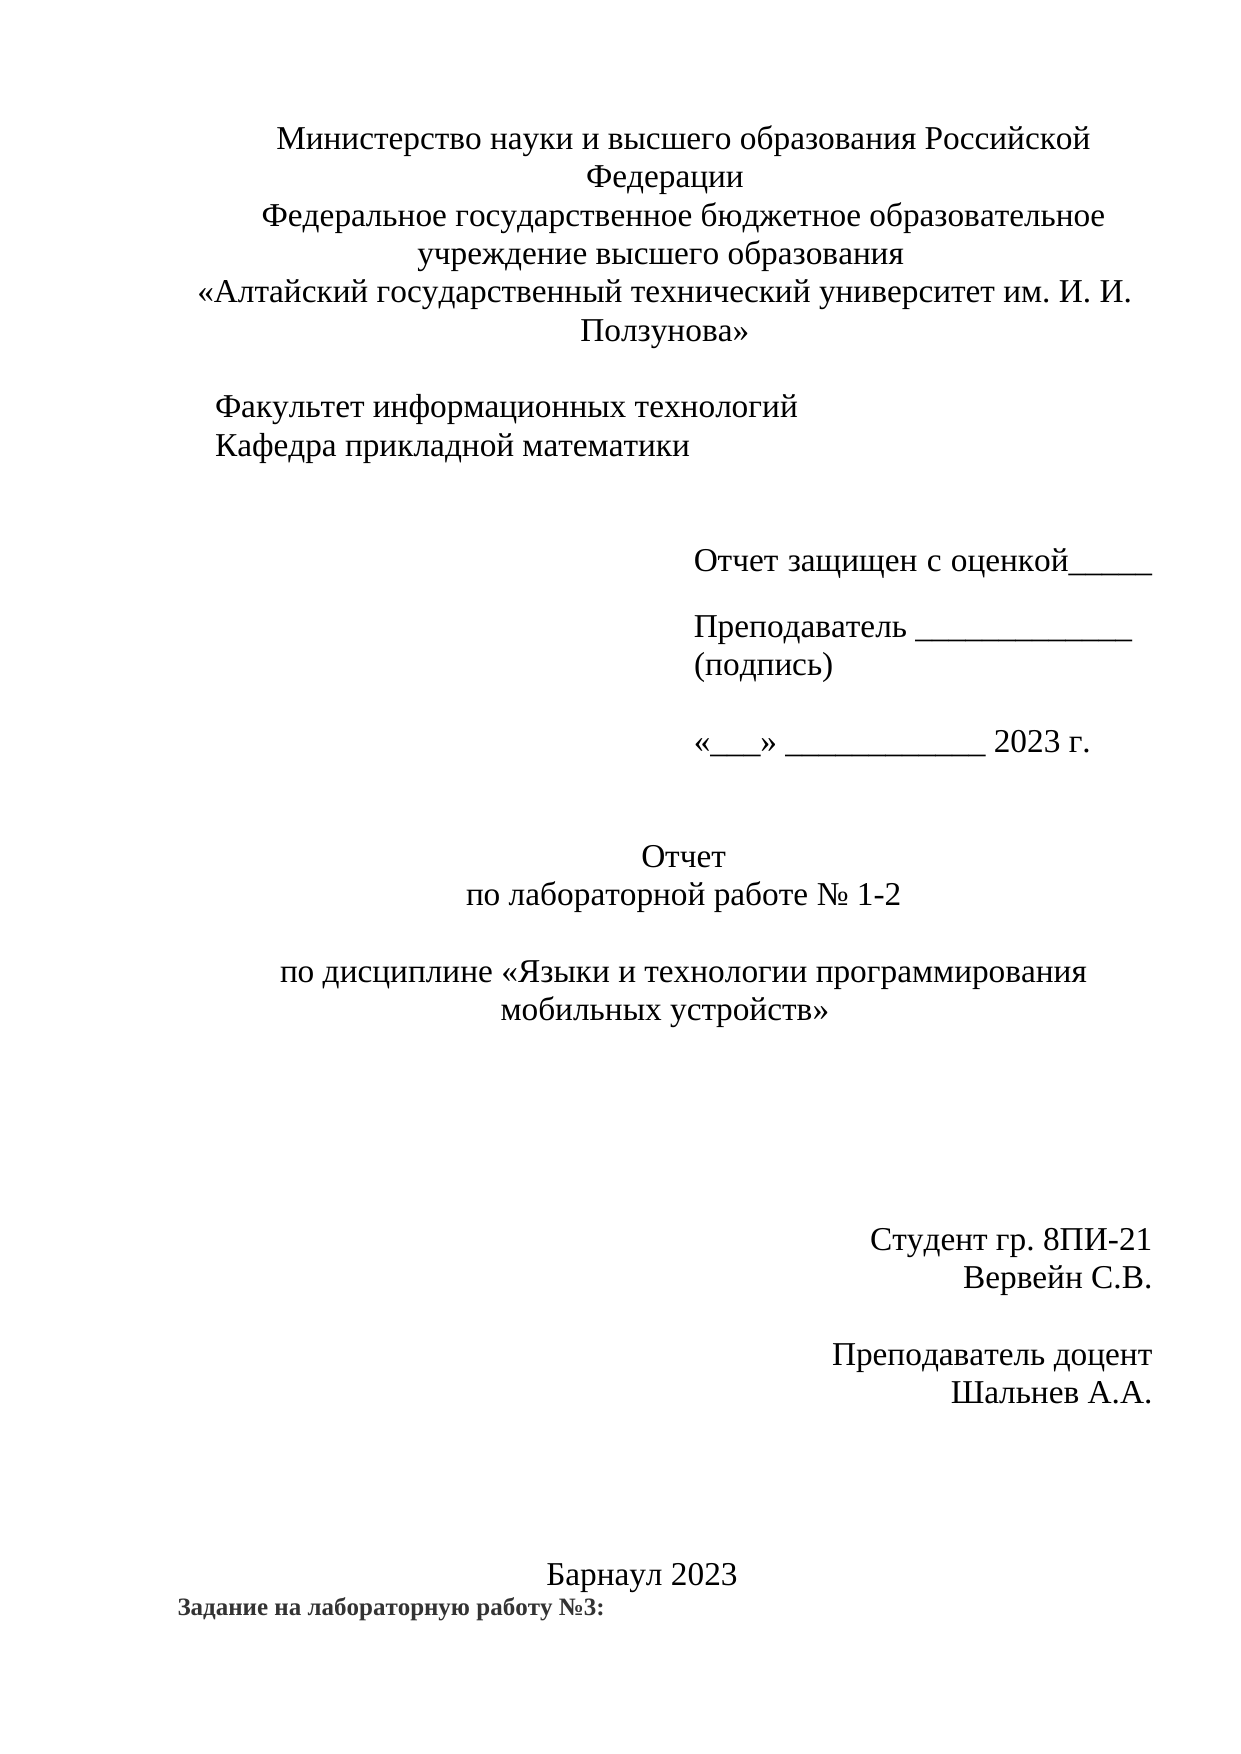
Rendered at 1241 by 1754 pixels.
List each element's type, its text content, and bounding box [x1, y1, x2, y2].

text Барнаул 2023 [472, 1554, 1152, 1592]
text Факультет информационных технологий [177, 386, 1152, 425]
text по дисциплине «Языки и технологии программирования мобильных устройств» [177, 951, 1152, 1028]
text Министерство науки и высшего образования Российской Федерации [177, 118, 1152, 195]
text по лабораторной работе № 1-2 [177, 874, 1152, 913]
text Кафедра прикладной математики [177, 425, 1152, 463]
text Студент гр. 8ПИ-21 [177, 1219, 1152, 1258]
text Задание на лабораторную работу №3: [177, 1592, 1152, 1621]
text (подпись) [177, 644, 1152, 683]
text Федеральное государственное бюджетное образовательное учреждение высшего образования «Алтайский государственный техничеcкий университет им. И. И. Ползунова» [177, 195, 1152, 348]
text Отчет [177, 836, 1152, 874]
text Вервейн С.В. [177, 1258, 1152, 1296]
text Отчет защищен с оценкой_____ [620, 540, 1152, 606]
text «___» ____________ 2023 г. [177, 721, 1152, 759]
text Преподаватель _____________ [177, 606, 1152, 644]
text Преподаватель доцент [177, 1334, 1152, 1373]
text Шальнев А.А. [177, 1373, 1152, 1411]
